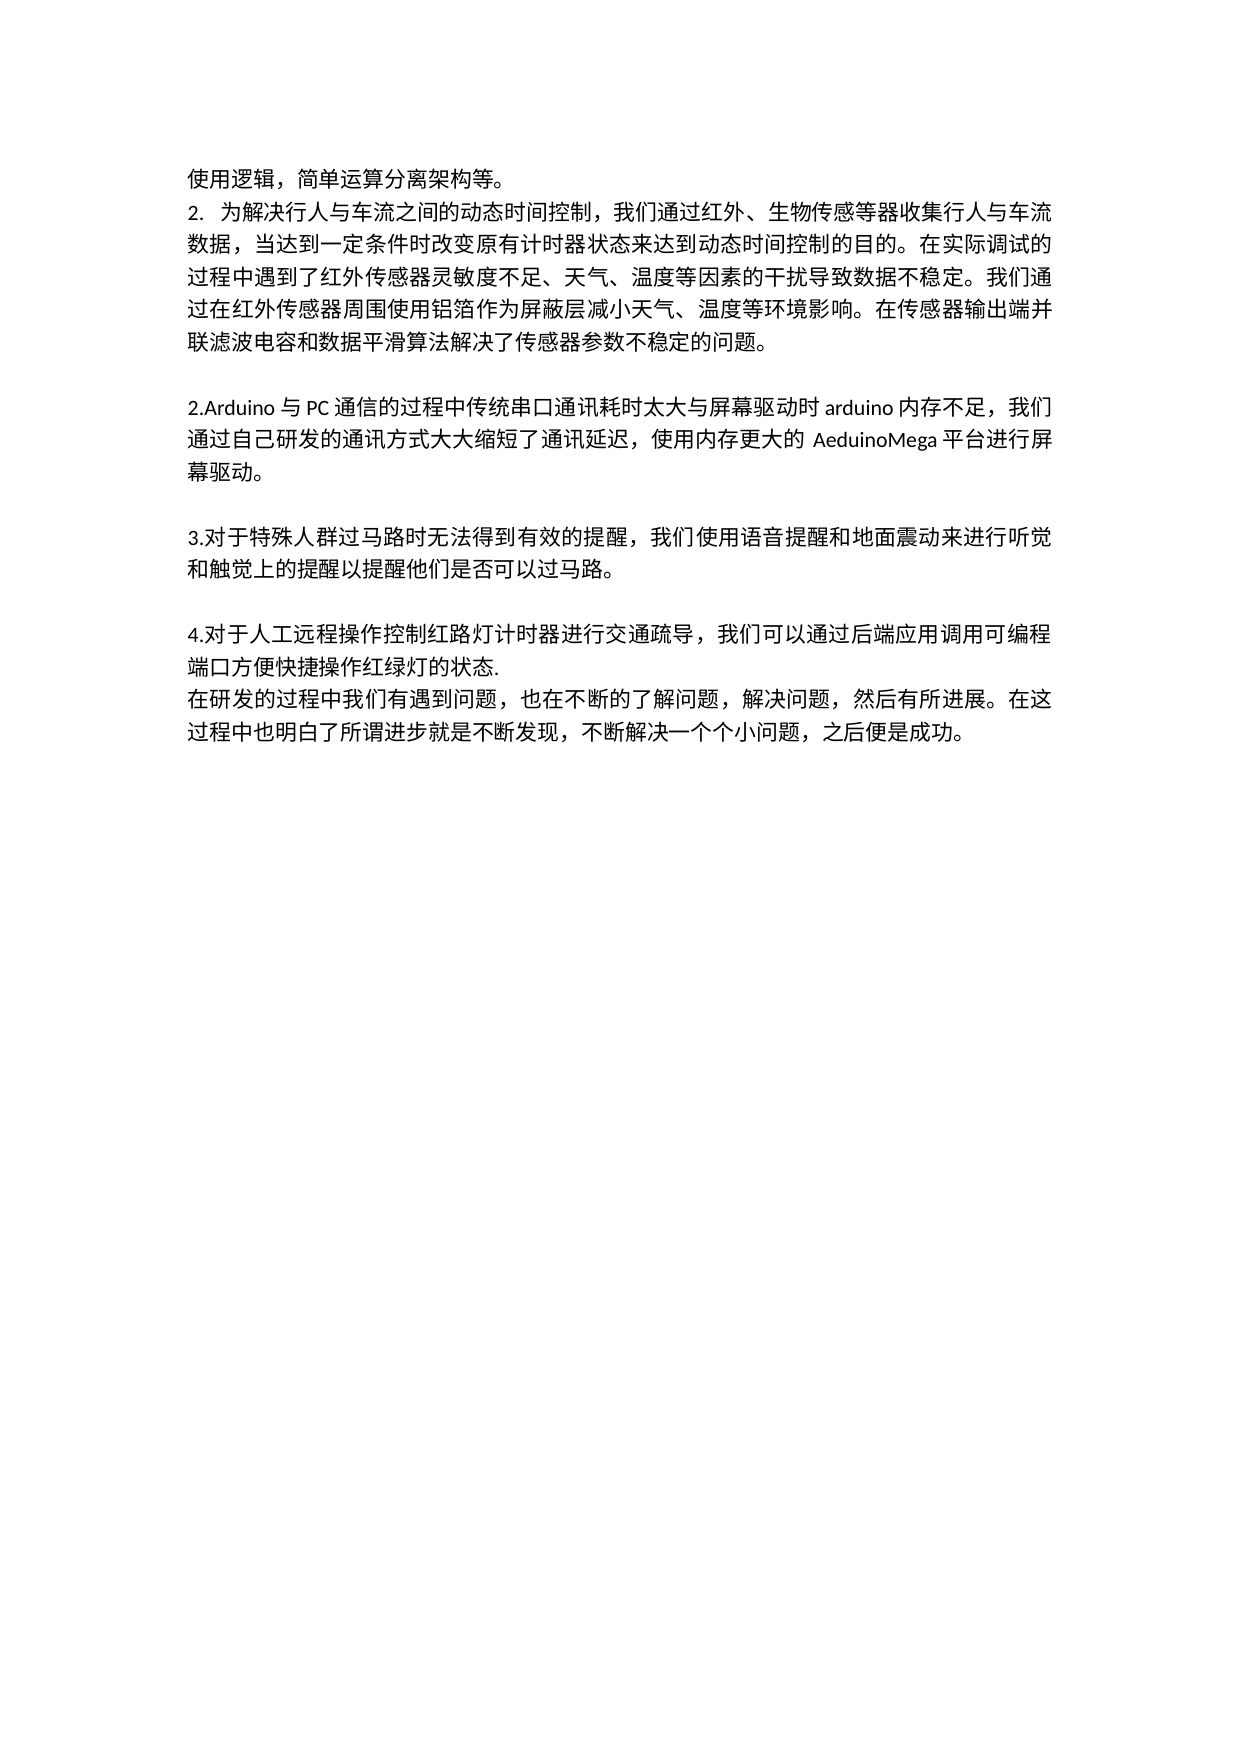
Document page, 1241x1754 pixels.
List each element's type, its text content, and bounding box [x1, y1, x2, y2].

text 使用逻辑，简单运算分离架构等。 [187, 162, 1053, 194]
list 为解决行人与车流之间的动态时间控制，我们通过红外、生物传感等器收集行人与车流数据，当达到一定条件时改变原有计时器状态来达到动态时间控制的目的。在实际调试的过程中遇到了红外传感器灵敏度不足、天气、温度等因素的干扰导致数据不稳定。我们通过在红外传感器周围使用铝箔作为屏蔽层减小天气、温度等环境影响。在传感器输出端并联滤波电容和数据平滑算法解决了传感器参数不稳定的问题。 [187, 194, 1053, 357]
text 3.对于特殊人群过马路时无法得到有效的提醒，我们使用语音提醒和地面震动来进行听觉和触觉上的提醒以提醒他们是否可以过马路。 [187, 519, 1053, 584]
text 4.对于人工远程操作控制红路灯计时器进行交通疏导，我们可以通过后端应用调用可编程端口方便快捷操作红绿灯的状态. [187, 617, 1053, 682]
text 2.Arduino与PC通信的过程中传统串口通讯耗时太大与屏幕驱动时arduino内存不足，我们通过自己研发的通讯方式大大缩短了通讯延迟，使用内存更大的AeduinoMega平台进行屏幕驱动。 [187, 389, 1053, 487]
text 在研发的过程中我们有遇到问题，也在不断的了解问题，解决问题，然后有所进展。在这过程中也明白了所谓进步就是不断发现，不断解决一个个小问题，之后便是成功。 [187, 682, 1053, 747]
